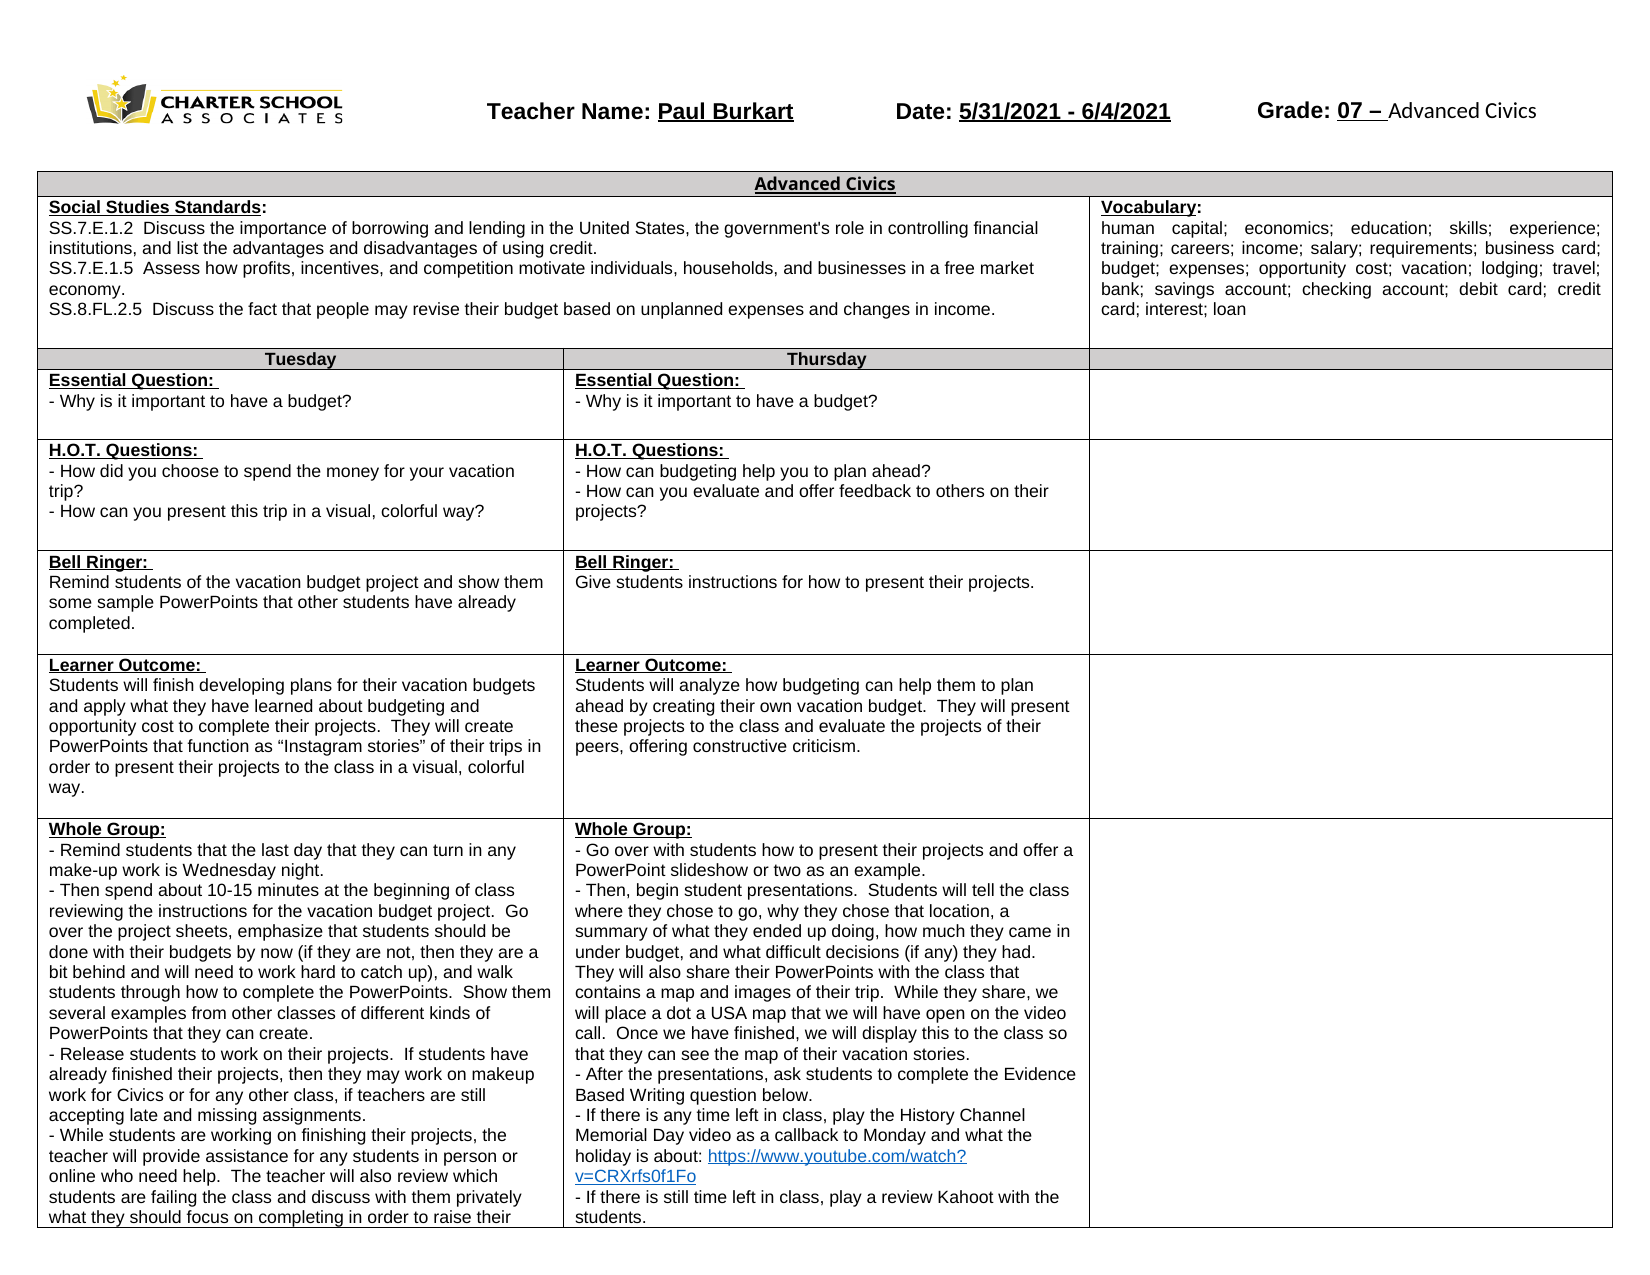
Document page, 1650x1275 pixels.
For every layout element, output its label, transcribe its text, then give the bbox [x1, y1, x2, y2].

table_cell [1090, 349, 1612, 369]
table_cell Essential Question: - Why is it important to have a budget? [38, 370, 563, 439]
table_cell Tuesday [38, 349, 563, 369]
table_cell [1090, 551, 1612, 653]
table_cell Vocabulary: human capital; economics; education; skills; experience; training; careers; income; salary; requirements; business card; budget; expenses; opportunity cost; vacation; lodging; travel; bank; savings account; checking account; debit card; credit card; interest; loan [1090, 197, 1612, 347]
table_header Advanced Civics [38, 172, 1612, 196]
table_cell [1090, 819, 1612, 1227]
table_cell Learner Outcome: Students will finish developing plans for their vacation budgets and apply what they have learned about budgeting and opportunity cost to complete their projects. They will create PowerPoints that function as “Instagram stories” of their trips in order to present their projects to the class in a visual, colorful way. [38, 655, 563, 818]
table_cell H.O.T. Questions: - How can budgeting help you to plan ahead? - How can you evaluate and offer feedback to others on their projects? [564, 440, 1089, 550]
table_cell [1090, 655, 1612, 818]
table_cell [1090, 440, 1612, 550]
table_cell Essential Question: - Why is it important to have a budget? [564, 370, 1089, 439]
table_cell Bell Ringer: Give students instructions for how to present their projects. [564, 551, 1089, 653]
table_cell Bell Ringer: Remind students of the vacation budget project and show them some sample PowerPoints that other students have already completed. [38, 551, 563, 653]
table_cell Learner Outcome: Students will analyze how budgeting can help them to plan ahead by creating their own vacation budget. They will present these projects to the class and evaluate the projects of their peers, offering constructive criticism. [564, 655, 1089, 818]
table_cell H.O.T. Questions: - How did you choose to spend the money for your vacation trip? - How can you present this trip in a visual, colorful way? [38, 440, 563, 550]
table_cell Thursday [564, 349, 1089, 369]
picture [86, 75, 343, 124]
table_cell [1090, 370, 1612, 439]
table_cell Social Studies Standards: SS.8.FL.2.5 Discuss the fact that people may revise their budget based on unplanned expenses and changes in income. [38, 197, 1089, 347]
